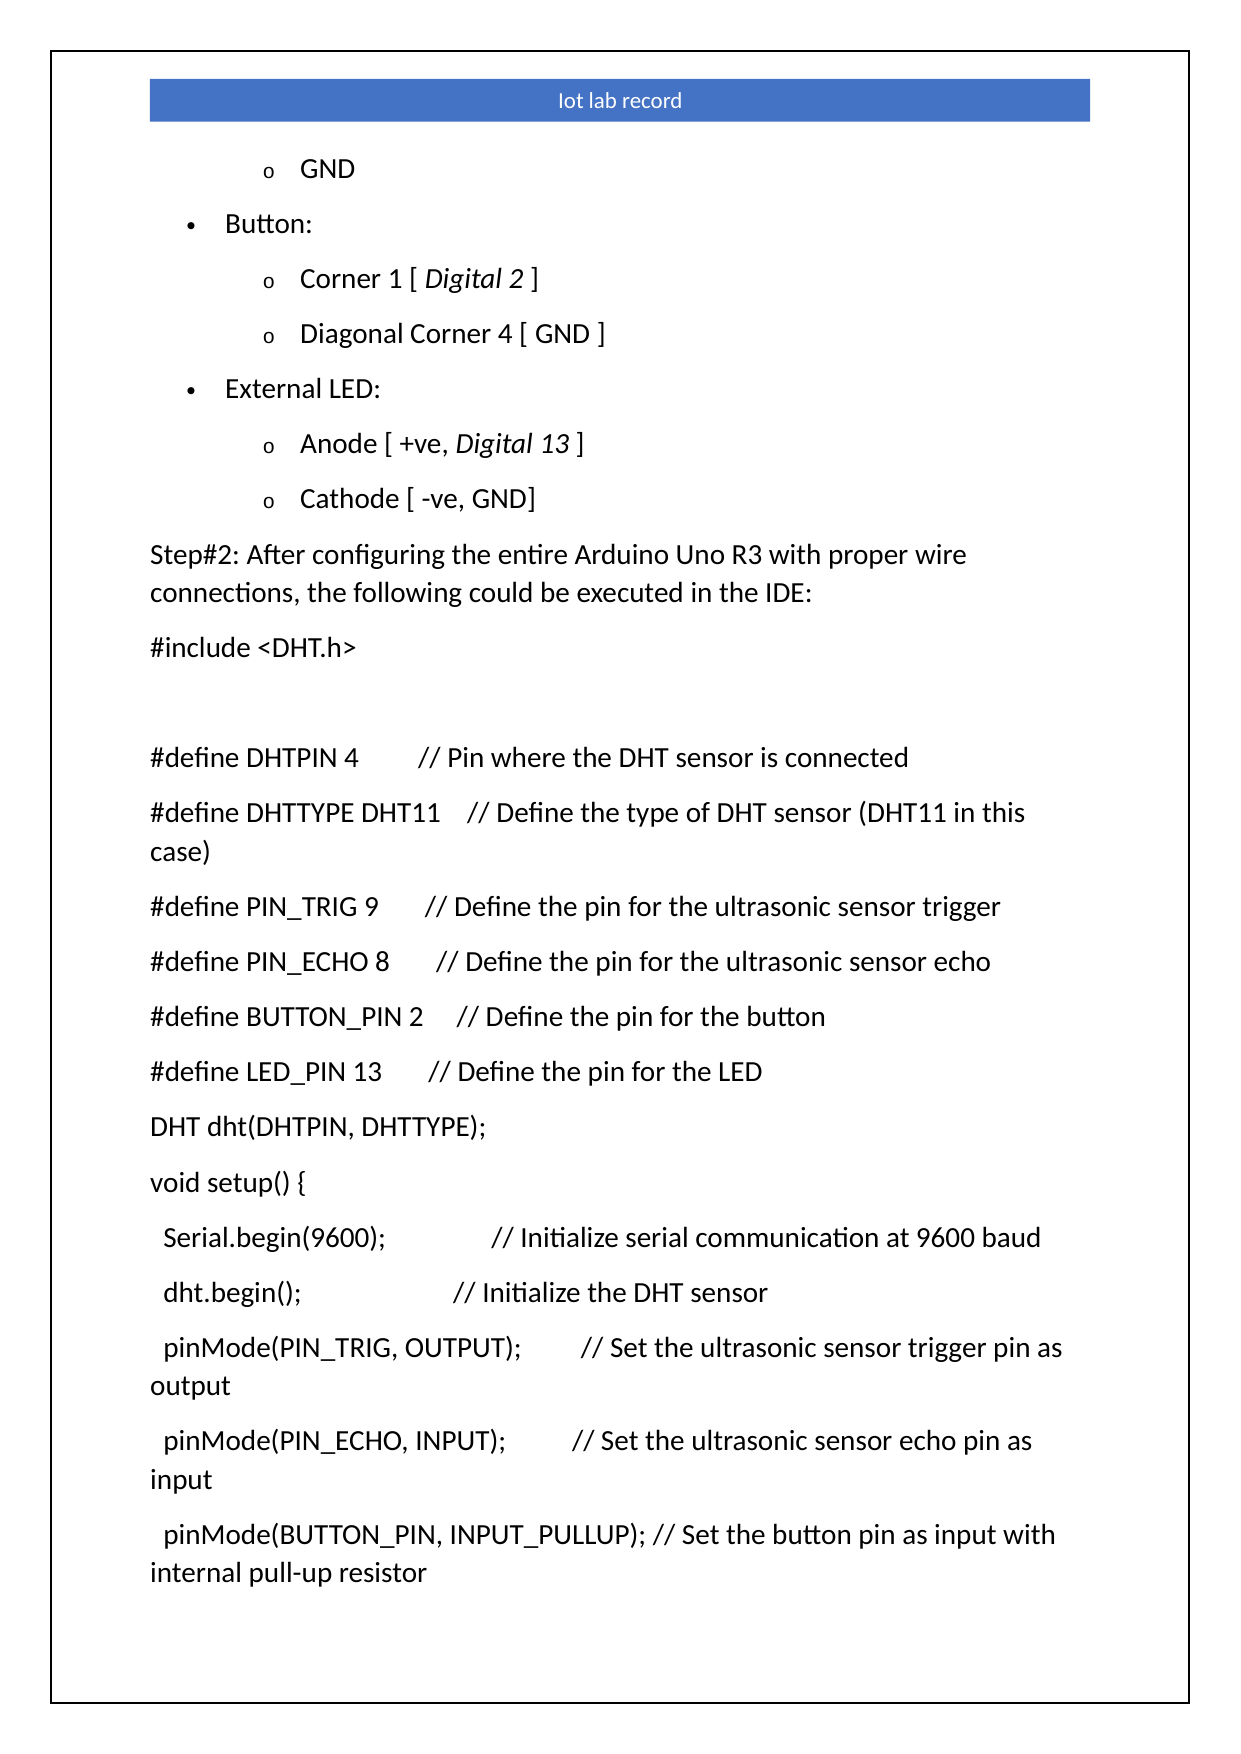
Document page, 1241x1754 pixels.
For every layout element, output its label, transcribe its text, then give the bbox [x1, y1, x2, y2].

text pinMode(PIN_ECHO, INPUT); // Set the ultrasonic sensor echo pin as input [150, 1422, 1090, 1497]
list Cathode [ -ve, GND] [262, 481, 1090, 516]
text #define DHTTYPE DHT11 // Define the type of DHT sensor (DHT11 in this case) [150, 794, 1090, 869]
text DHT dht(DHTPIN, DHTTYPE); [150, 1108, 1090, 1144]
list Button: [187, 205, 1090, 241]
list External LED: [187, 370, 1090, 406]
list Anode [ +ve, Digital 13 ] [262, 426, 1090, 461]
text Serial.begin(9600); // Initialize serial communication at 9600 baud [150, 1219, 1090, 1254]
list Corner 1 [ Digital 2 ] [262, 260, 1090, 296]
list GND [262, 150, 1090, 186]
text #define BUTTON_PIN 2 // Define the pin for the button [150, 998, 1090, 1034]
text dht.begin(); // Initialize the DHT sensor [150, 1274, 1090, 1309]
text #include <DHT.h> [150, 629, 1090, 665]
text #define PIN_TRIG 9 // Define the pin for the ultrasonic sensor trigger [150, 888, 1090, 924]
text void setup() { [150, 1164, 1090, 1199]
text pinMode(BUTTON_PIN, INPUT_PULLUP); // Set the button pin as input with internal pull-up resistor [150, 1516, 1090, 1590]
text #define DHTPIN 4 // Pin where the DHT sensor is connected [150, 739, 1090, 775]
text pinMode(PIN_TRIG, OUTPUT); // Set the ultrasonic sensor trigger pin as output [150, 1329, 1090, 1403]
text #define PIN_ECHO 8 // Define the pin for the ultrasonic sensor echo [150, 943, 1090, 979]
text #define LED_PIN 13 // Define the pin for the LED [150, 1053, 1090, 1089]
text Step#2: After configuring the entire Arduino Uno R3 with proper wire connections, the following could be executed in the IDE: [150, 536, 1090, 610]
list Diagonal Corner 4 [ GND ] [262, 315, 1090, 351]
